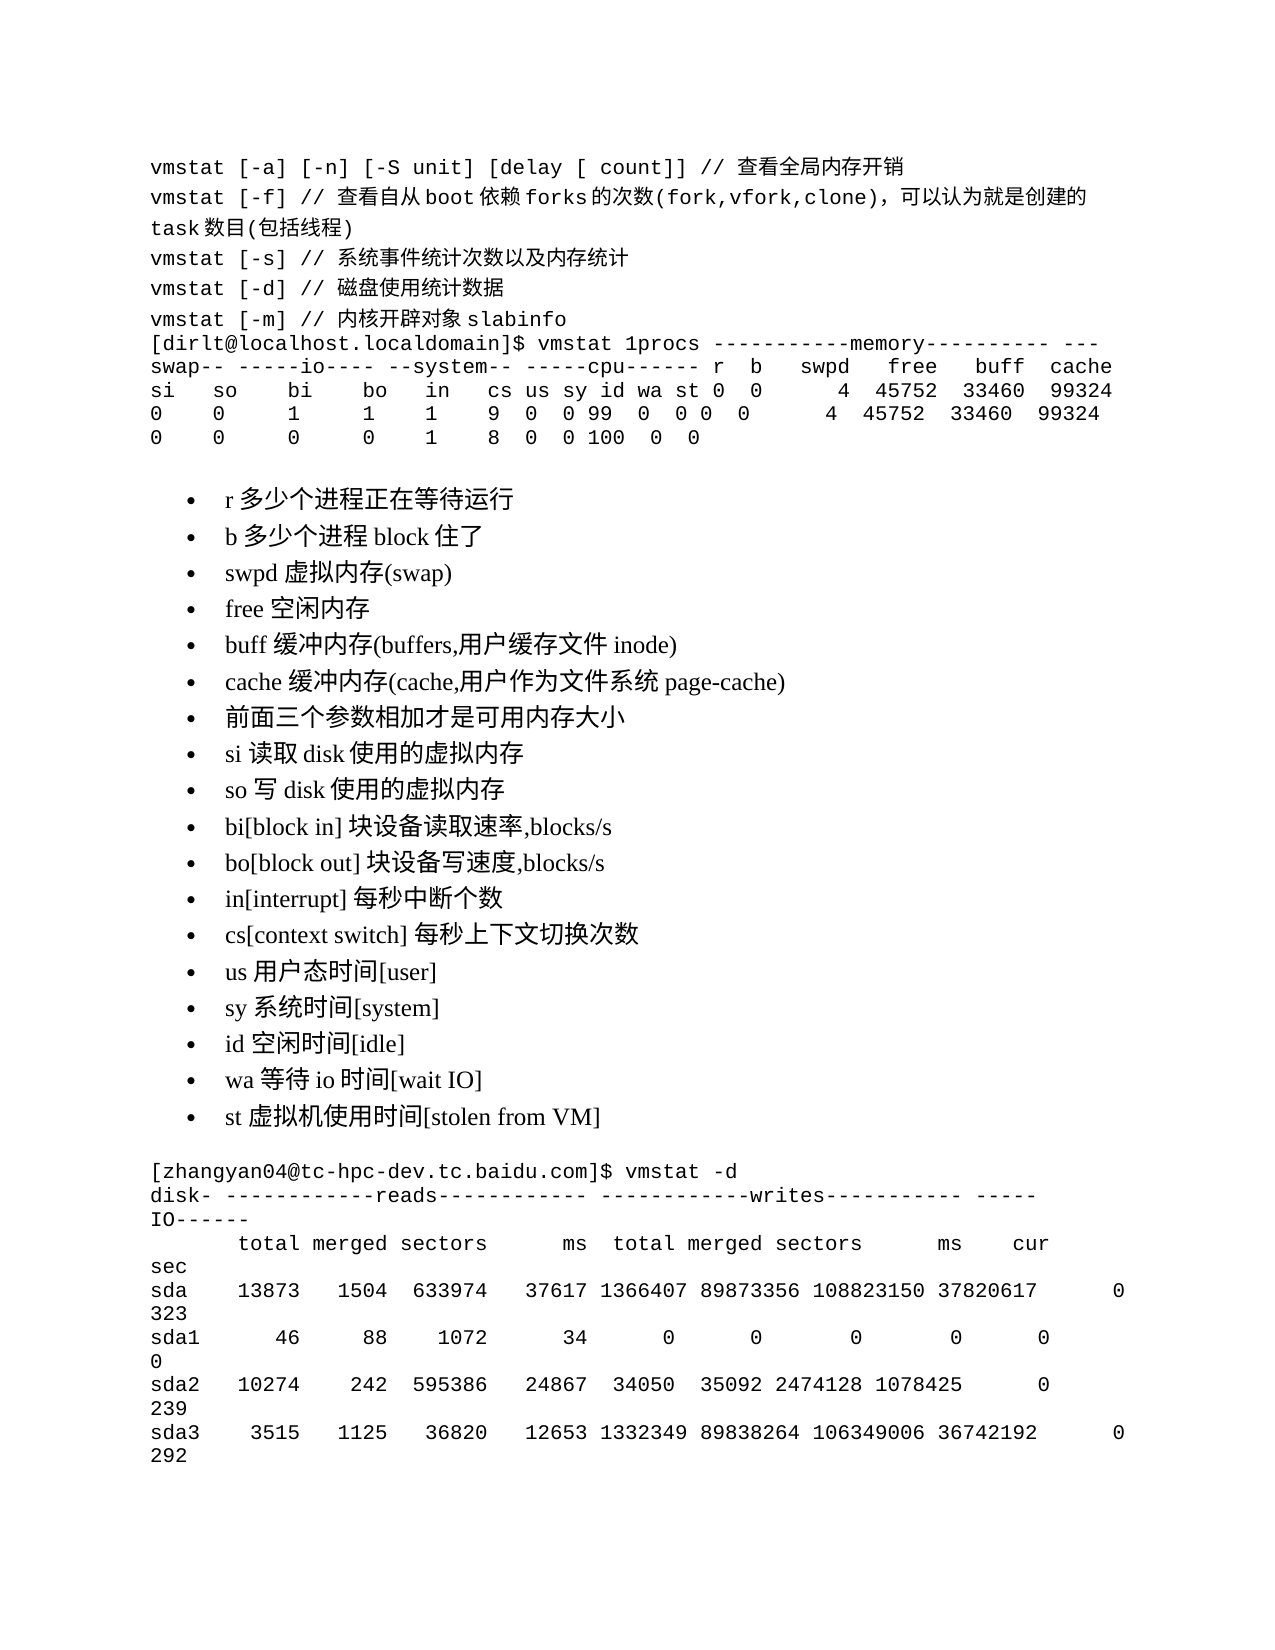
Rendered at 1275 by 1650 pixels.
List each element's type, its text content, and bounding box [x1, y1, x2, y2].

list in[interrupt] 每秒中断个数 [187, 879, 1125, 915]
list swpd 虚拟内存(swap) [187, 552, 1125, 589]
list so 写disk使用的虚拟内存 [187, 770, 1125, 806]
list id 空闲时间[idle] [187, 1024, 1125, 1060]
text [dirlt@localhost.localdomain]$ vmstat 1procs -----------memory---------- ---swap-- -----io---- --system-- -----cpu------ r b swpd free buff cache si so bi bo in cs us sy id wa st 0 0 4 45752 33460 99324 0 0 1 1 1 9 0 0 99 0 0 0 0 4 45752 33460 99324 0 0 0 0 1 8 0 0 100 0 0 [150, 332, 1125, 451]
list b 多少个进程block住了 [187, 516, 1125, 552]
list st 虚拟机使用时间[stolen from VM] [187, 1096, 1125, 1132]
list bi[block in] 块设备读取速率,blocks/s [187, 806, 1125, 842]
list cache 缓冲内存(cache,用户作为文件系统page-cache) [187, 661, 1125, 697]
list 前面三个参数相加才是可用内存大小 [187, 697, 1125, 734]
text vmstat [-a] [-n] [-S unit] [delay [ count]] // 查看全局内存开销 vmstat [-f] // 查看自从boot依赖forks的次数(fork,vfork,clone)，可以认为就是创建的task数目(包括线程) vmstat [-s] // 系统事件统计次数以及内存统计 vmstat [-d] // 磁盘使用统计数据 vmstat [-m] // 内核开辟对象slabinfo [150, 150, 1125, 332]
list wa 等待io时间[wait IO] [187, 1060, 1125, 1096]
list cs[context switch] 每秒上下文切换次数 [187, 915, 1125, 951]
list buff 缓冲内存(buffers,用户缓存文件inode) [187, 625, 1125, 661]
list us 用户态时间[user] [187, 951, 1125, 987]
list r 多少个进程正在等待运行 [187, 480, 1125, 516]
list bo[block out] 块设备写速度,blocks/s [187, 842, 1125, 879]
list sy 系统时间[system] [187, 987, 1125, 1024]
text [zhangyan04@tc-hpc-dev.tc.baidu.com]$ vmstat -d disk- ------------reads------------ ------------writes----------- -----IO------ total merged sectors ms total merged sectors ms cur sec sda 13873 1504 633974 37617 1366407 89873356 108823150 37820617 0 323 sda1 46 88 1072 34 0 0 0 0 0 0 sda2 10274 242 595386 24867 34050 35092 2474128 1078425 0 239 sda3 3515 1125 36820 12653 1332349 89838264 106349006 36742192 0 292 [150, 1162, 1125, 1469]
list free 空闲内存 [187, 589, 1125, 625]
list si 读取disk使用的虚拟内存 [187, 734, 1125, 770]
